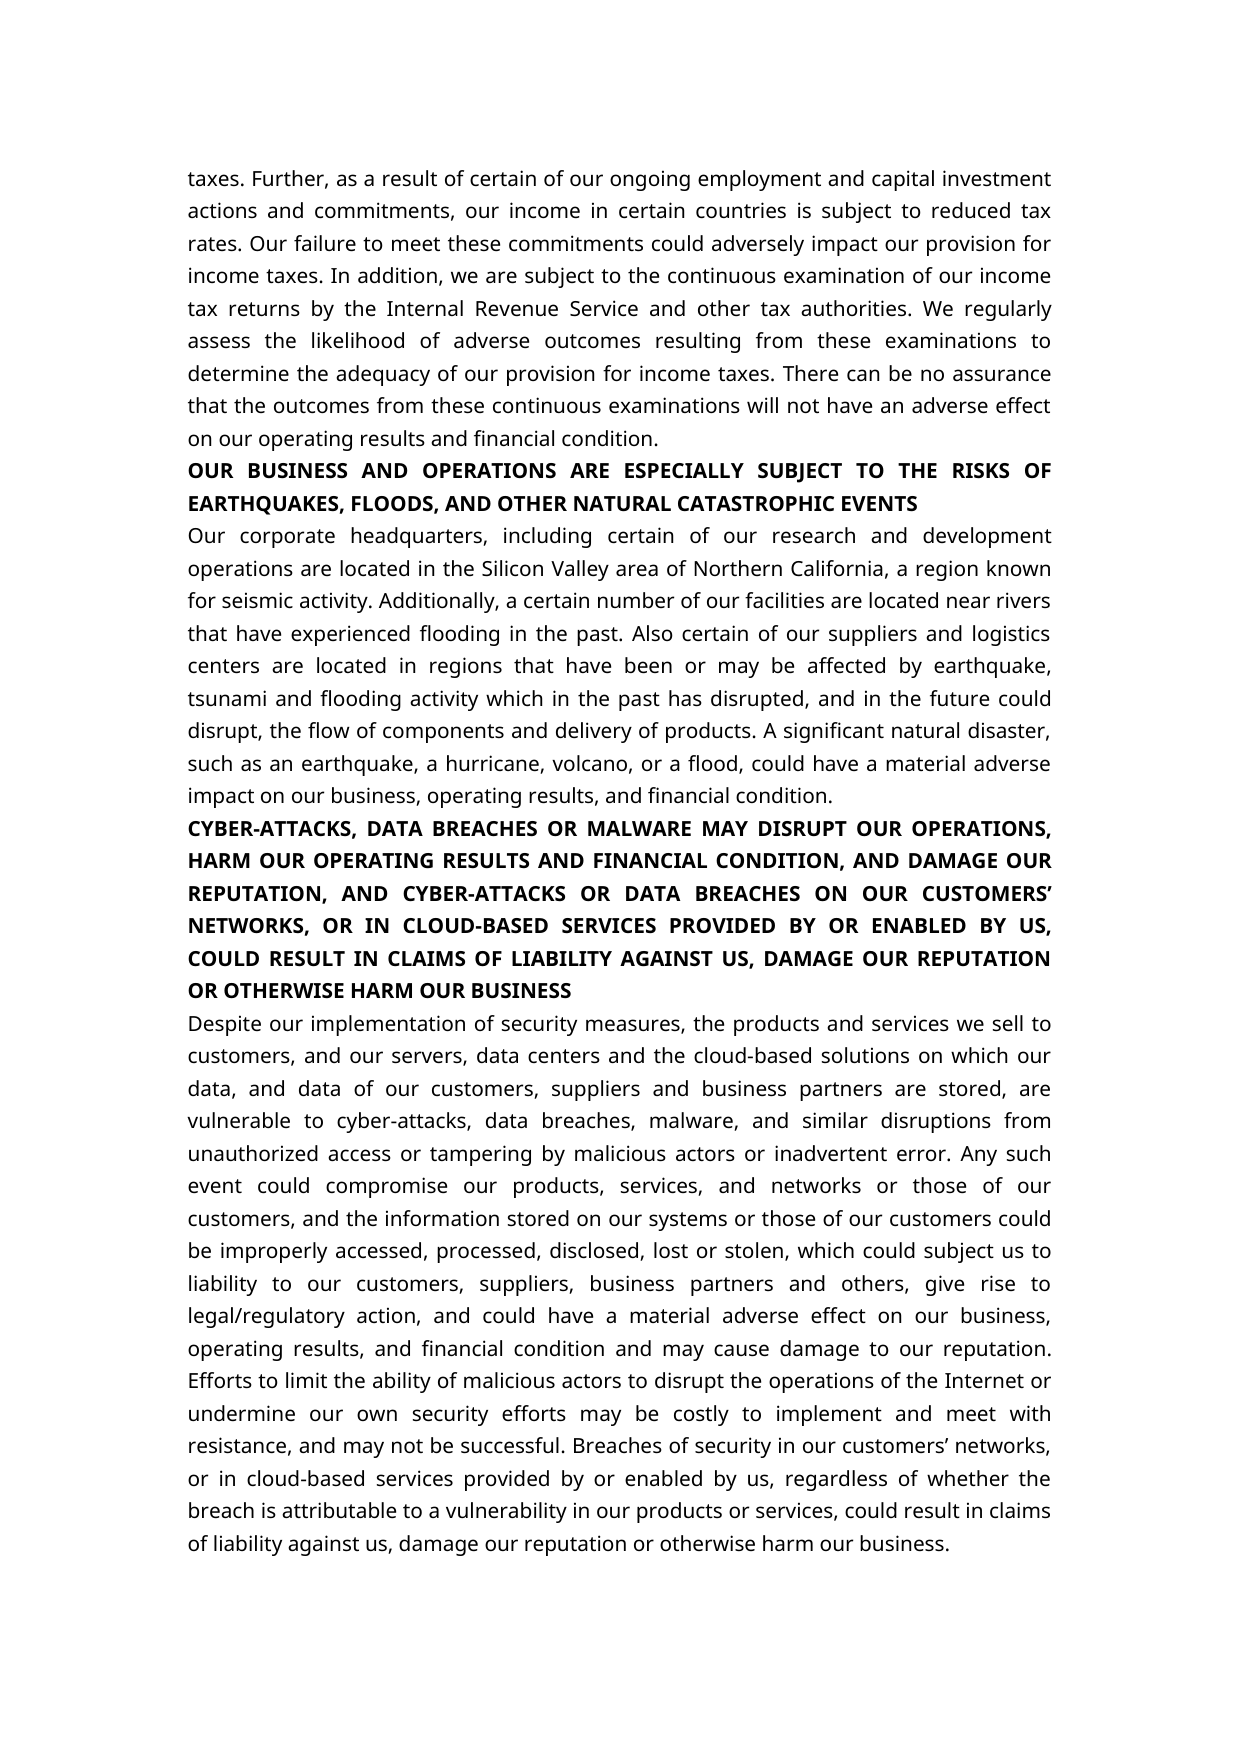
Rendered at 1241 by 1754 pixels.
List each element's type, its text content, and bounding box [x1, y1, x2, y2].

text Our corporate headquarters, including certain of our research and development operations are located in the Silicon Valley area of Northern California, a region known for seismic activity. Additionally, a certain number of our facilities are located near rivers that have experienced flooding in the past. Also certain of our suppliers and logistics centers are located in regions that have been or may be affected by earthquake, tsunami and flooding activity which in the past has disrupted, and in the future could disrupt, the flow of components and delivery of products. A significant natural disaster, such as an earthquake, a hurricane, volcano, or a flood, could have a material adverse impact on our business, operating results, and financial condition. [187, 519, 1053, 812]
text CYBER-ATTACKS, DATA BREACHES OR MALWARE MAY DISRUPT OUR OPERATIONS, HARM OUR OPERATING RESULTS AND FINANCIAL CONDITION, AND DAMAGE OUR REPUTATION, AND CYBER-ATTACKS OR DATA BREACHES ON OUR CUSTOMERS’ NETWORKS, OR IN CLOUD-BASED SERVICES PROVIDED BY OR ENABLED BY US, COULD RESULT IN CLAIMS OF LIABILITY AGAINST US, DAMAGE OUR REPUTATION OR OTHERWISE HARM OUR BUSINESS [187, 812, 1053, 1007]
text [187, 162, 1053, 454]
text OUR BUSINESS AND OPERATIONS ARE ESPECIALLY SUBJECT TO THE RISKS OF EARTHQUAKES, FLOODS, AND OTHER NATURAL CATASTROPHIC EVENTS [187, 454, 1053, 519]
text Despite our implementation of security measures, the products and services we sell to customers, and our servers, data centers and the cloud-based solutions on which our data, and data of our customers, suppliers and business partners are stored, are vulnerable to cyber-attacks, data breaches, malware, and similar disruptions from unauthorized access or tampering by malicious actors or inadvertent error. Any such event could compromise our products, services, and networks or those of our customers, and the information stored on our systems or those of our customers could be improperly accessed, processed, disclosed, lost or stolen, which could subject us to liability to our customers, suppliers, business partners and others, give rise to legal/regulatory action, and could have a material adverse effect on our business, operating results, and financial condition and may cause damage to our reputation. Efforts to limit the ability of malicious actors to disrupt the operations of the Internet or undermine our own security efforts may be costly to implement and meet with resistance, and may not be successful. Breaches of security in our customers’ networks, or in cloud-based services provided by or enabled by us, regardless of whether the breach is attributable to a vulnerability in our products or services, could result in claims of liability against us, damage our reputation or otherwise harm our business. [187, 1007, 1053, 1559]
